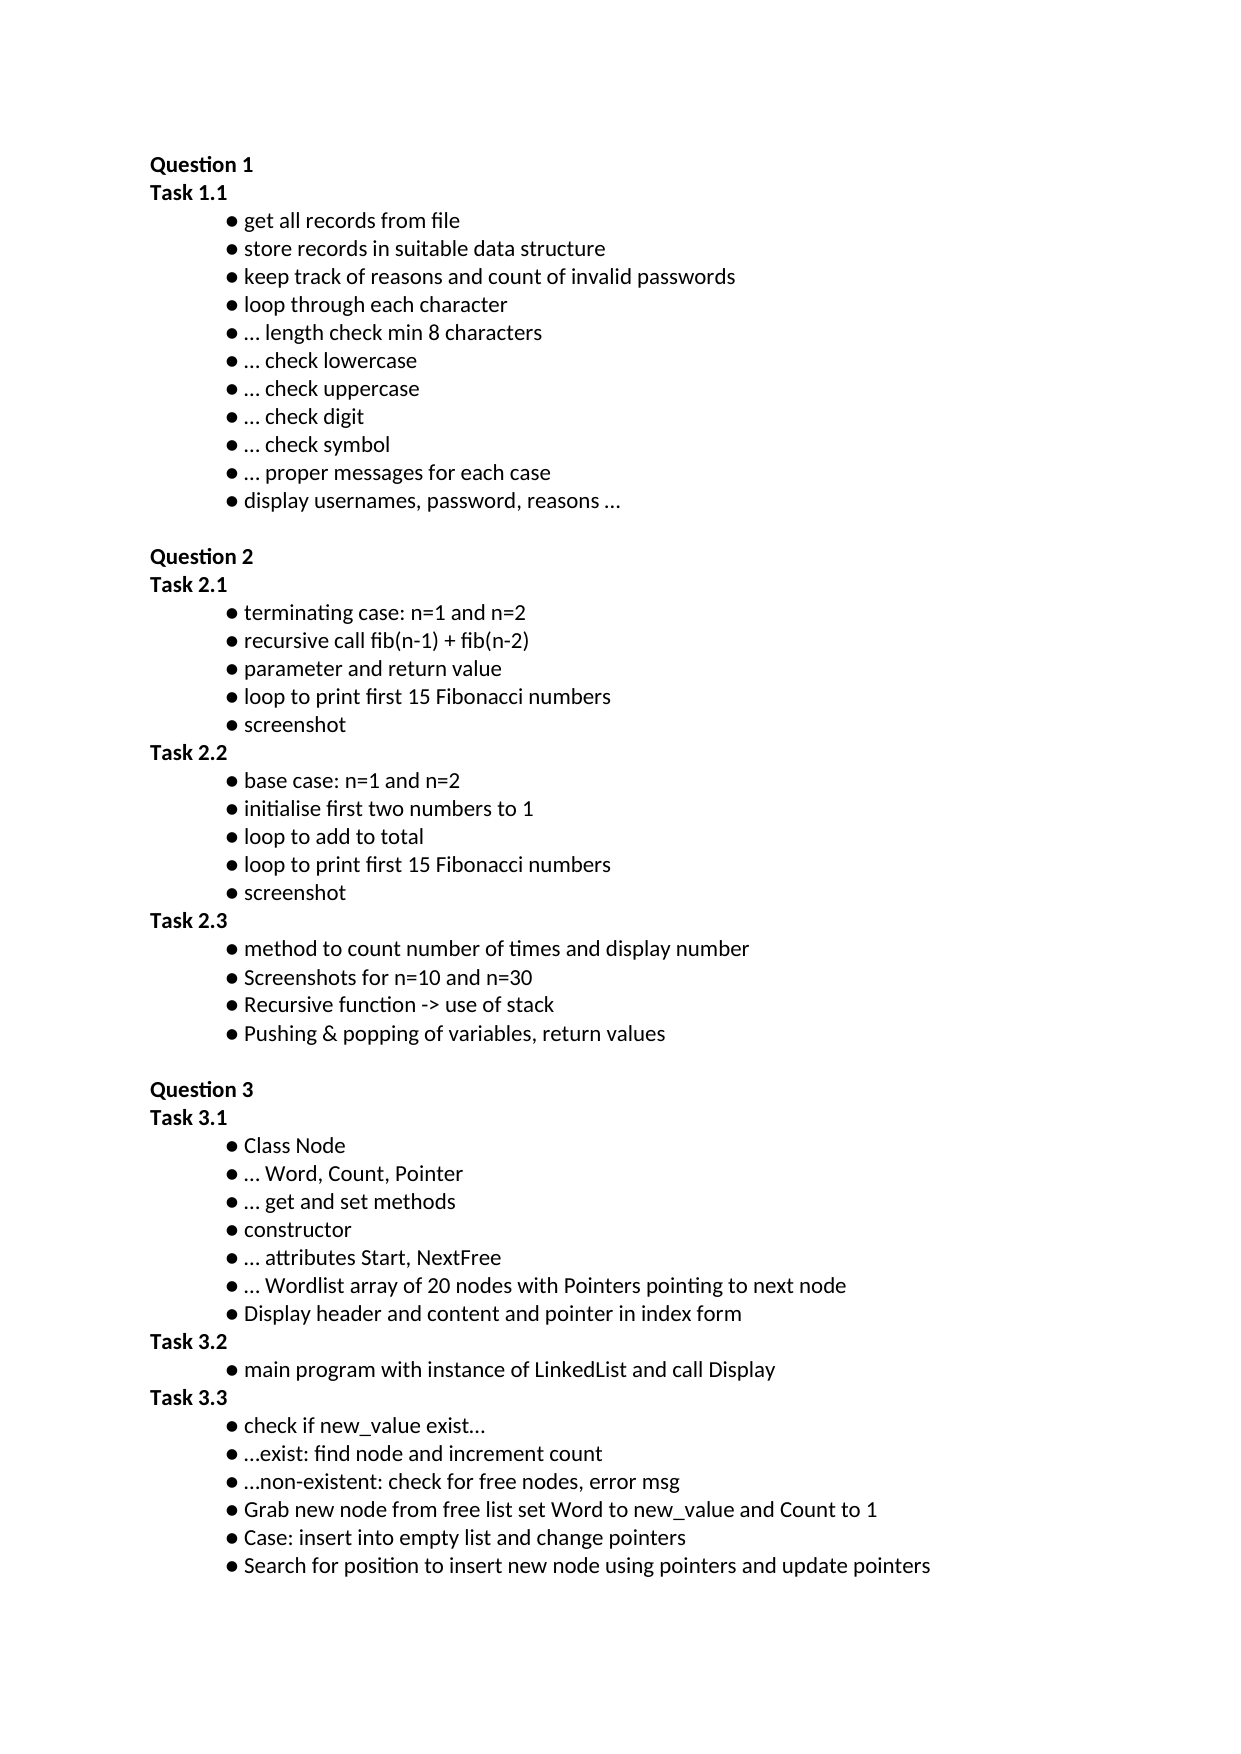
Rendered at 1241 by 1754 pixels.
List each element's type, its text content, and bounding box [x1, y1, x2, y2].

text ● loop through each character [150, 290, 1090, 318]
text ● Screenshots for n=10 and n=30 [150, 963, 1090, 991]
text ● loop to print first 15 Fibonacci numbers [150, 851, 1090, 878]
text Task 2.2 [150, 738, 1090, 766]
text Task 3.2 [150, 1327, 1090, 1355]
text ● screenshot [150, 878, 1090, 907]
text ● loop to add to total [150, 822, 1090, 851]
text ● … Word, Count, Pointer [150, 1159, 1090, 1187]
text ● constructor [150, 1215, 1090, 1243]
text ● display usernames, password, reasons … [150, 486, 1090, 514]
text ● … proper messages for each case [150, 458, 1090, 486]
text ● keep track of reasons and count of invalid passwords [150, 262, 1090, 290]
text ● terminating case: n=1 and n=2 [150, 598, 1090, 626]
text ● Search for position to insert new node using pointers and update pointers [150, 1551, 1090, 1579]
text ● … Wordlist array of 20 nodes with Pointers pointing to next node [150, 1271, 1090, 1299]
text ● …non-existent: check for free nodes, error msg [150, 1467, 1090, 1495]
text ● …exist: find node and increment count [150, 1439, 1090, 1467]
text ● … check digit [150, 402, 1090, 430]
text ● … check lowercase [150, 346, 1090, 374]
text ● get all records from file [150, 206, 1090, 234]
text ● … attributes Start, NextFree [150, 1243, 1090, 1271]
text ● check if new_value exist… [150, 1411, 1090, 1439]
text Task 3.3 [150, 1383, 1090, 1411]
text ● … check uppercase [150, 374, 1090, 402]
text Question 1 [150, 150, 1090, 178]
text Task 1.1 [150, 178, 1090, 206]
text ● Pushing & popping of variables, return values [150, 1019, 1090, 1047]
text ● screenshot [150, 710, 1090, 738]
text ● main program with instance of LinkedList and call Display [150, 1355, 1090, 1383]
text ● Class Node [150, 1131, 1090, 1159]
text ● … length check min 8 characters [150, 318, 1090, 346]
text ● Display header and content and pointer in index form [150, 1299, 1090, 1327]
text ● method to count number of times and display number [150, 934, 1090, 963]
text ● … check symbol [150, 430, 1090, 458]
text ● Case: insert into empty list and change pointers [150, 1523, 1090, 1551]
text ● store records in suitable data structure [150, 234, 1090, 262]
text ● base case: n=1 and n=2 [150, 766, 1090, 794]
text Question 3 [150, 1075, 1090, 1103]
text ● … get and set methods [150, 1187, 1090, 1215]
text Task 2.1 [150, 570, 1090, 598]
text ● initialise first two numbers to 1 [150, 794, 1090, 822]
text ● recursive call fib(n-1) + fib(n-2) [150, 626, 1090, 654]
text Task 3.1 [150, 1103, 1090, 1131]
text Task 2.3 [150, 907, 1090, 934]
text ● parameter and return value [150, 654, 1090, 682]
text ● Grab new node from free list set Word to new_value and Count to 1 [150, 1495, 1090, 1523]
text ● loop to print first 15 Fibonacci numbers [150, 682, 1090, 710]
text Question 2 [150, 542, 1090, 570]
text ● Recursive function -> use of stack [150, 991, 1090, 1019]
